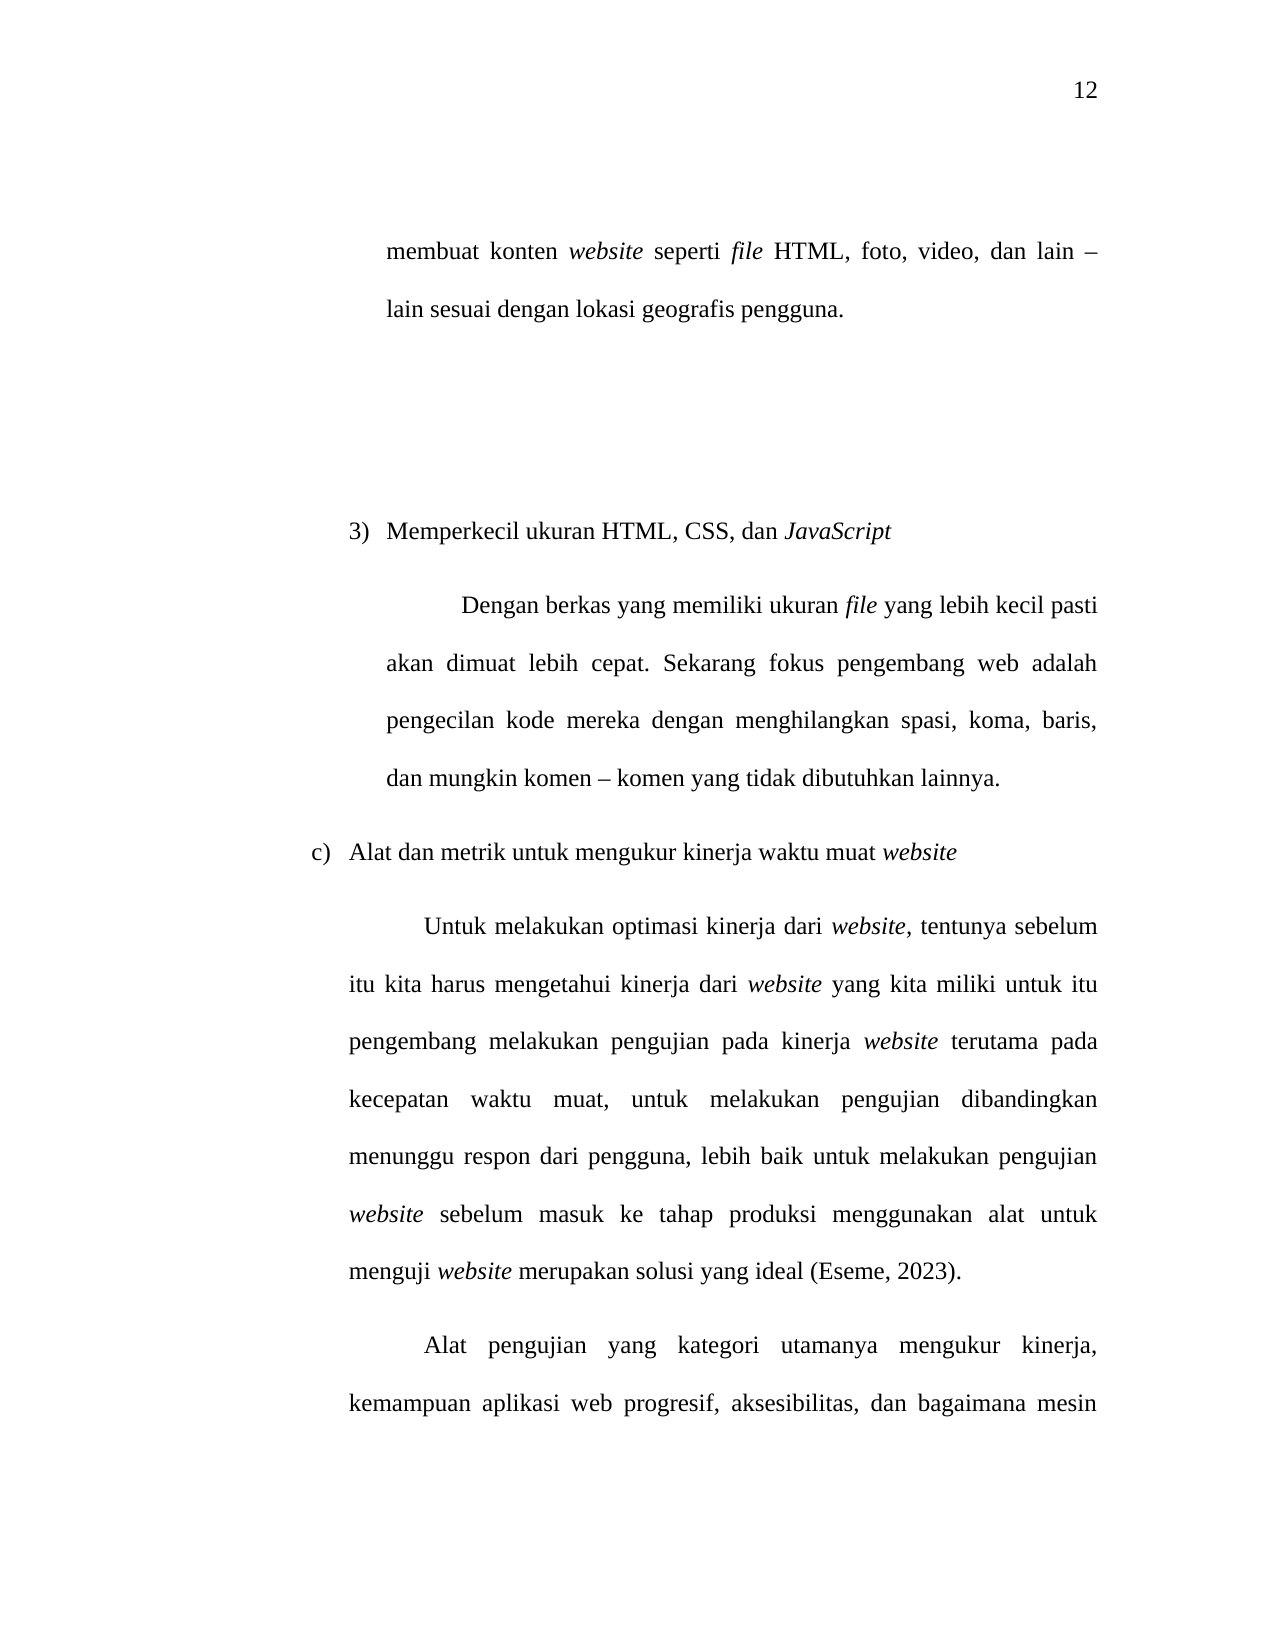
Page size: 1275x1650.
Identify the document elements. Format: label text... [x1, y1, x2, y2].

list Alat dan metrik untuk mengukur kinerja waktu muat website [311, 837, 1098, 866]
list Memperkecil ukuran HTML, CSS, dan JavaScript [349, 516, 1098, 545]
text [349, 1330, 1098, 1417]
text Untuk melakukan optimasi kinerja dari website, tentunya sebelum itu kita harus mengetahui kinerja dari website yang kita miliki untuk itu pengembang melakukan pengujian pada kinerja website terutama pada kecepatan waktu muat, untuk melakukan pengujian dibandingkan menunggu respon dari pengguna, lebih baik untuk melakukan pengujian website sebelum masuk ke tahap produksi menggunakan alat untuk menguji website merupakan solusi yang ideal (Eseme, 2023). [349, 911, 1098, 1285]
text Dengan berkas yang memiliki ukuran file yang lebih kecil pasti akan dimuat lebih cepat. Sekarang fokus pengembang web adalah pengecilan kode mereka dengan menghilangkan spasi, koma, baris, dan mungkin komen – komen yang tidak dibutuhkan lainnya. [386, 590, 1098, 792]
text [386, 236, 1098, 322]
